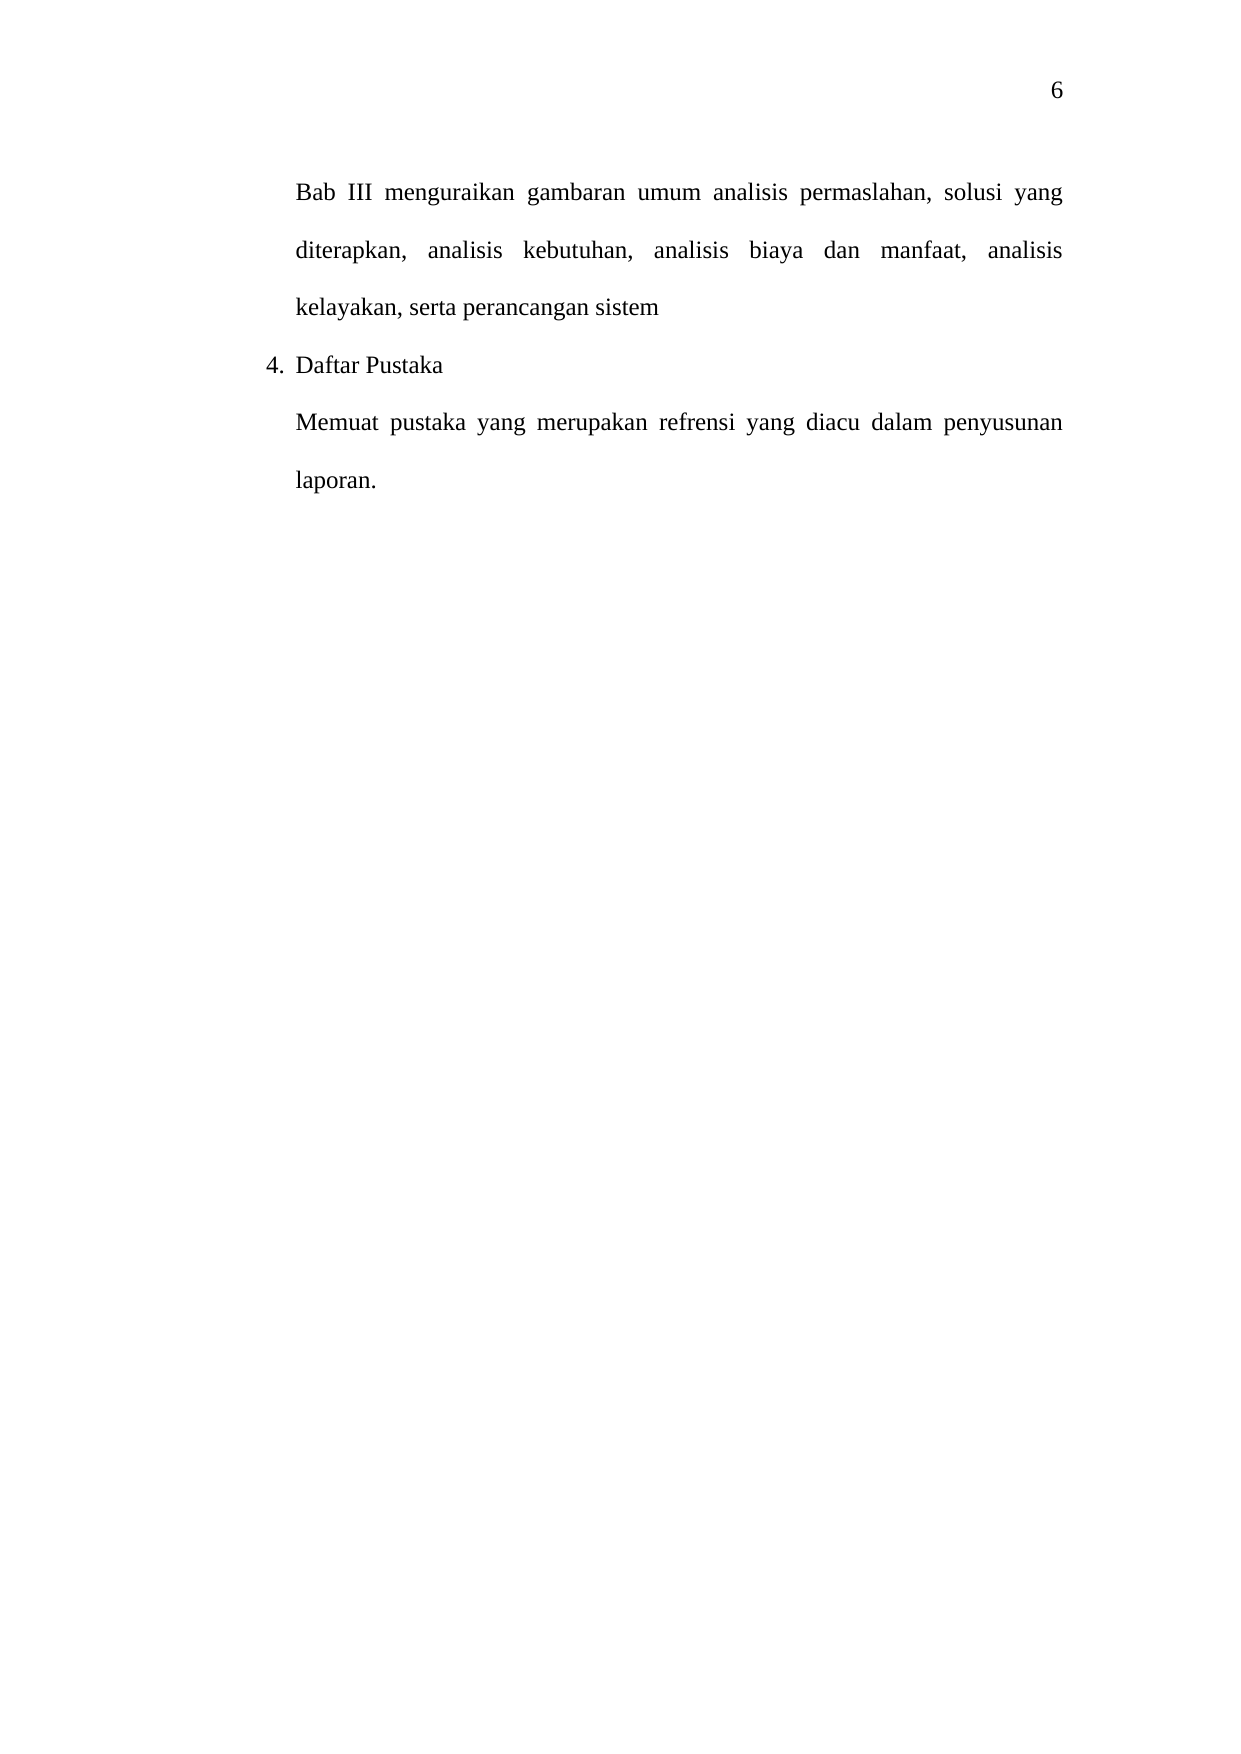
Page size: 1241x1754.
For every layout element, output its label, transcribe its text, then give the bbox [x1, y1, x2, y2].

list Memuat pustaka yang merupakan refrensi yang diacu dalam penyusunan laporan. [295, 407, 1063, 493]
list Daftar Pustaka [266, 350, 1063, 378]
list Bab III menguraikan gambaran umum analisis permaslahan, solusi yang diterapkan, analisis kebutuhan, analisis biaya dan manfaat, analisis kelayakan, serta perancangan sistem [295, 177, 1063, 321]
